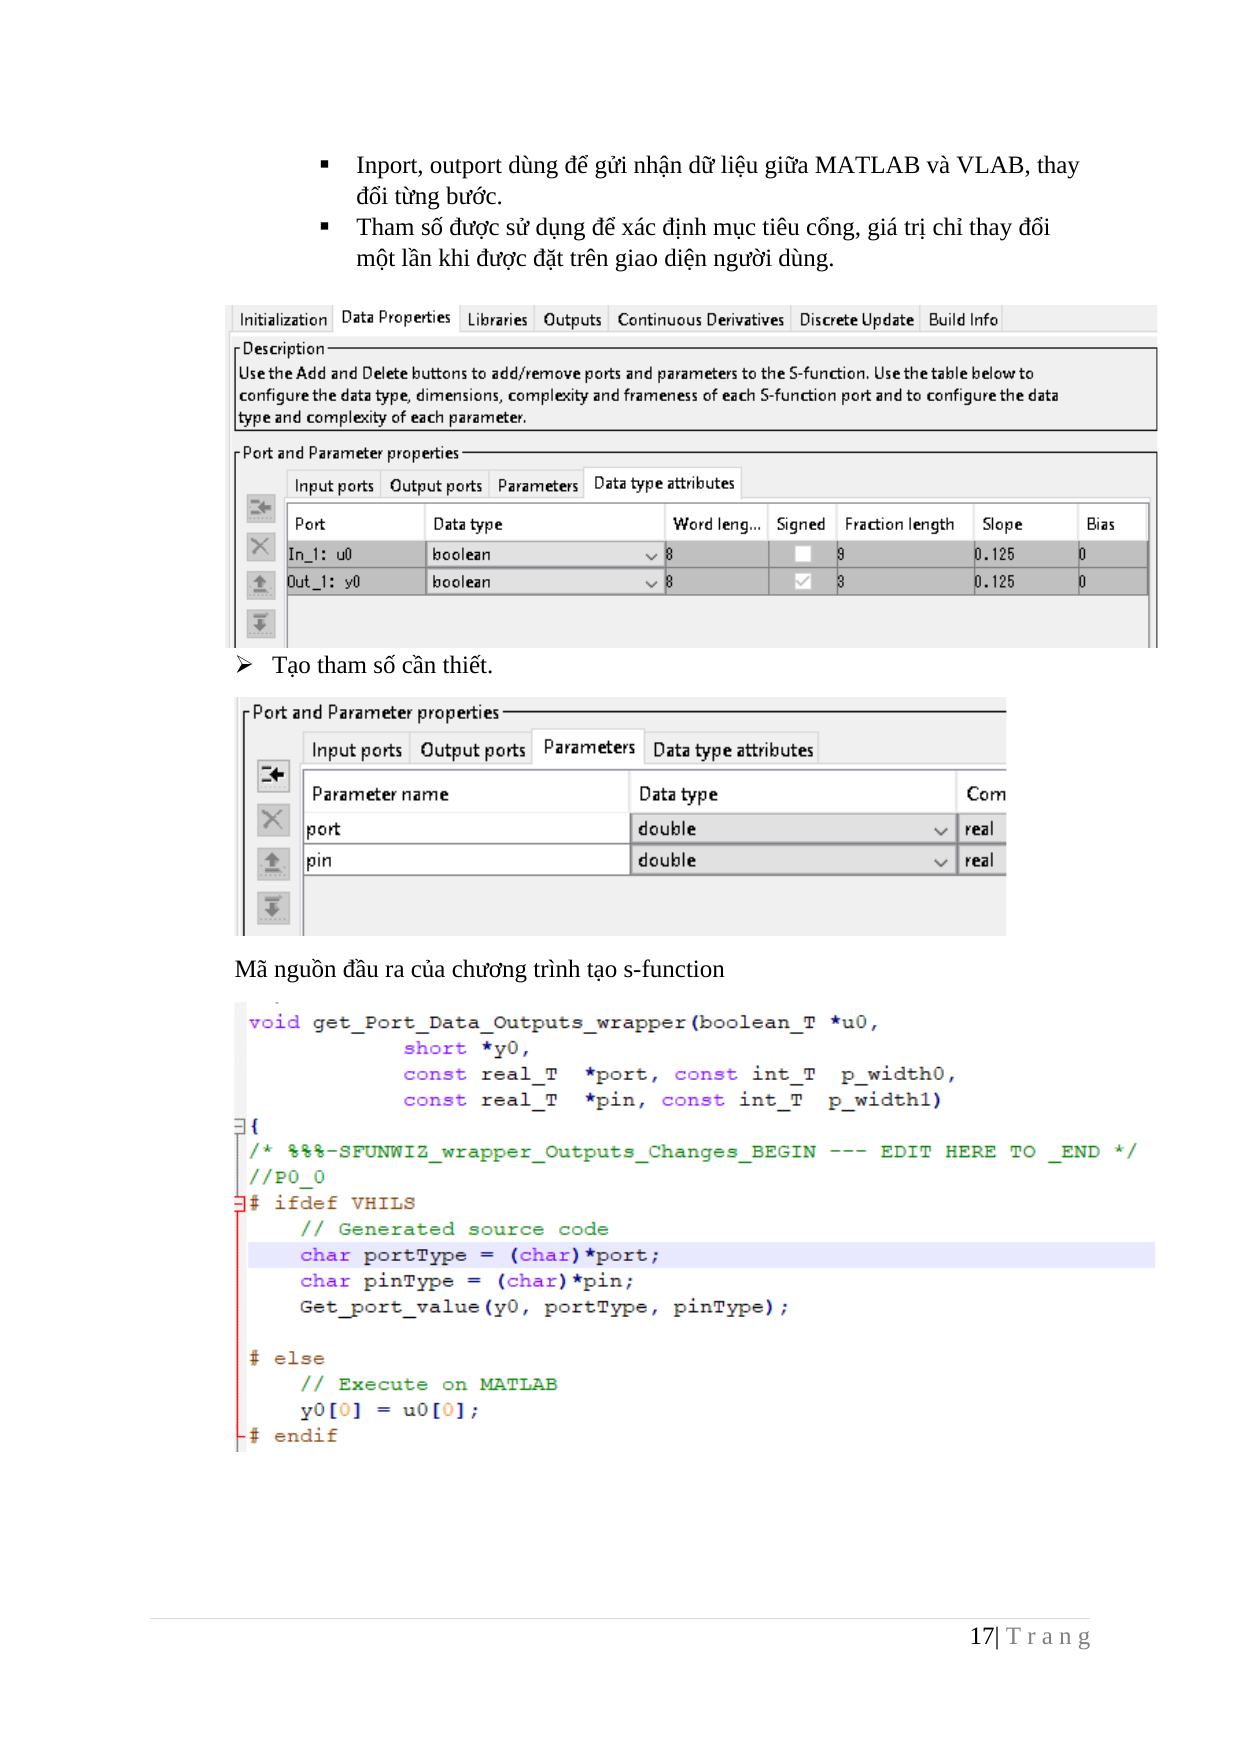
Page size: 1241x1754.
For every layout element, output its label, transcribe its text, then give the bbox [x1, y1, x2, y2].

list Tham số được sử dụng để xác định mục tiêu cổng, giá trị chỉ thay đổi một lần khi được đặt trên giao diện người dùng. [319, 212, 1090, 272]
picture [234, 1002, 1155, 1452]
list Tạo tham số cần thiết. [234, 650, 1090, 679]
picture [234, 697, 1007, 936]
picture [225, 305, 1158, 648]
text Mã nguồn đầu ra của chương trình tạo s-function [234, 954, 1090, 983]
list Inport, outport dùng để gửi nhận dữ liệu giữa MATLAB và VLAB, thay đổi từng bước. [319, 150, 1090, 210]
